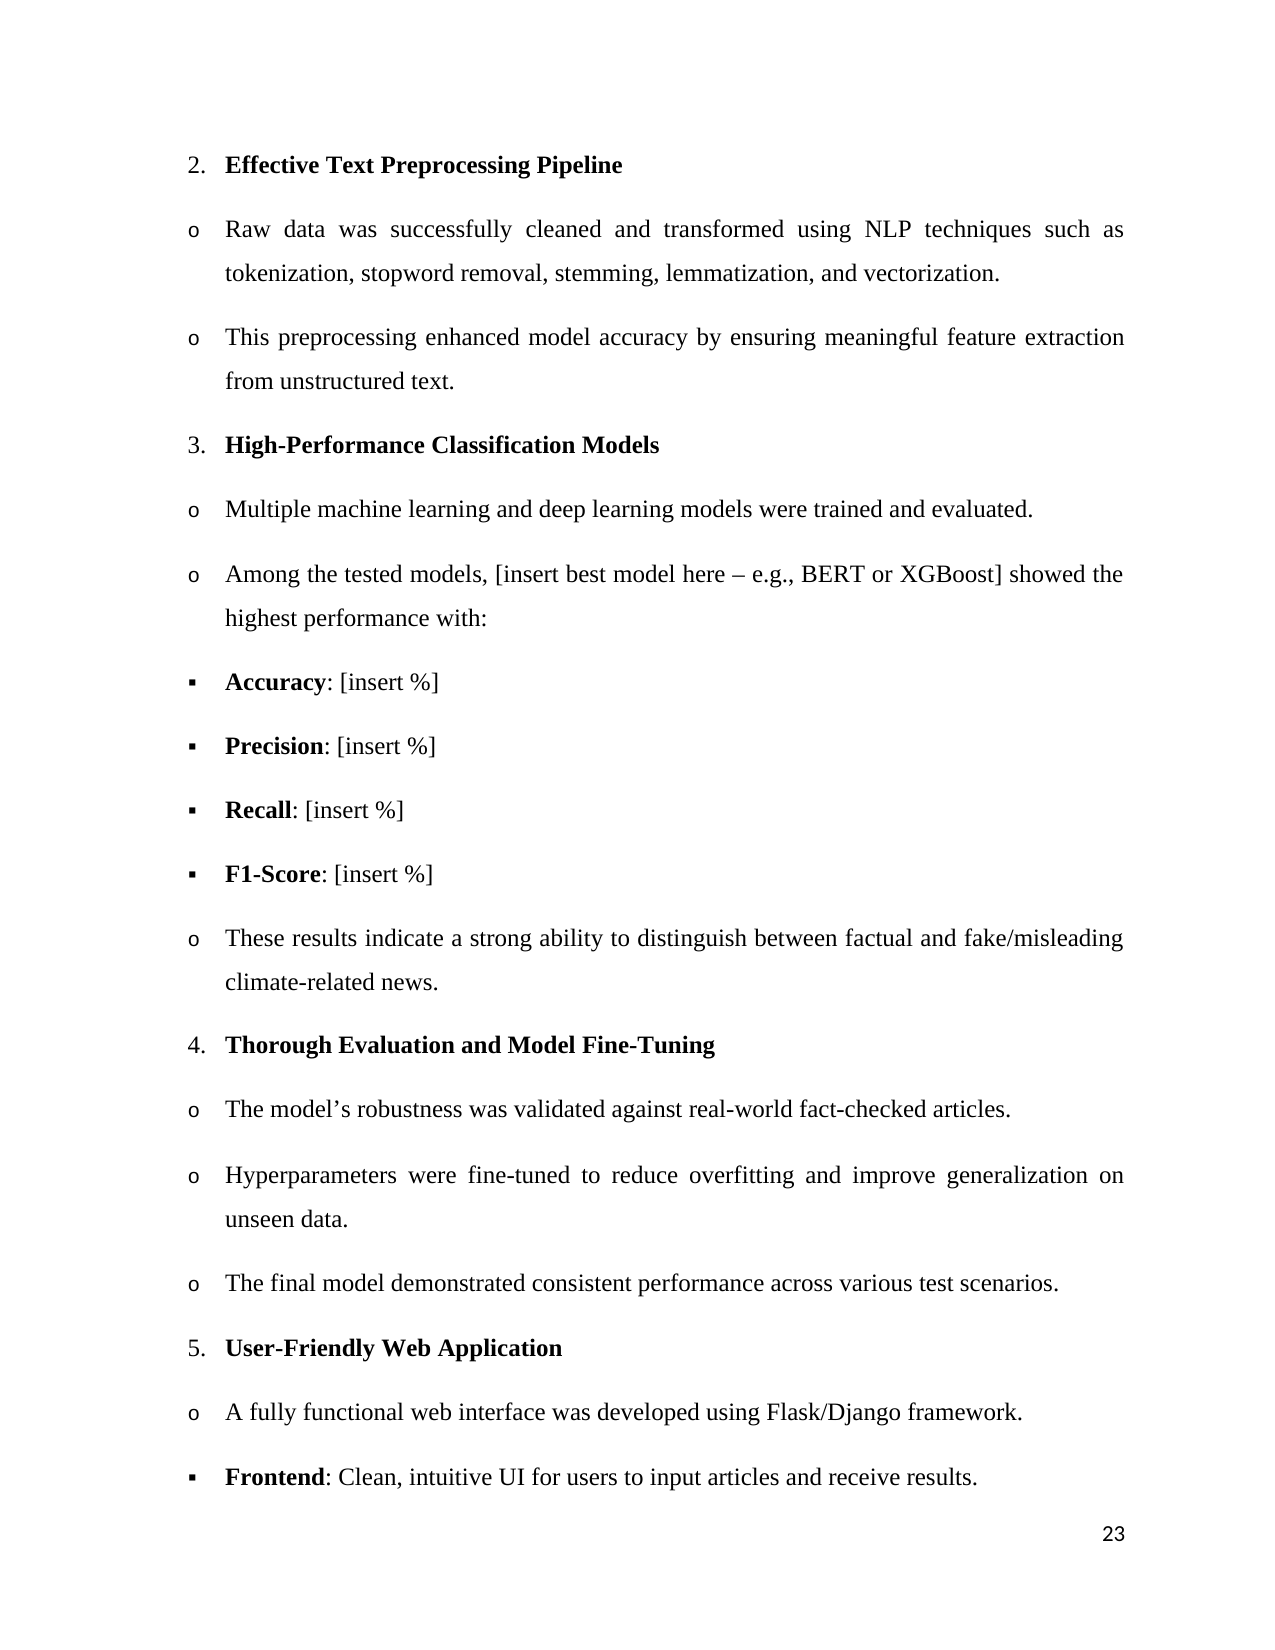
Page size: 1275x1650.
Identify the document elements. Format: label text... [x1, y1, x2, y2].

list Multiple machine learning and deep learning models were trained and evaluated. [187, 494, 1125, 523]
list F1-Score: [insert %] [187, 859, 1125, 887]
list Raw data was successfully cleaned and transformed using NLP techniques such as tokenization, stopword removal, stemming, lemmatization, and vectorization. [187, 214, 1125, 287]
list Precision: [insert %] [187, 731, 1125, 759]
list The final model demonstrated consistent performance across various test scenarios. [187, 1268, 1125, 1297]
list User-Friendly Web Application [187, 1333, 1125, 1362]
list The model’s robustness was validated against real-world fact-checked articles. [187, 1094, 1125, 1124]
list Hyperparameters were fine-tuned to reduce overfitting and improve generalization on unseen data. [187, 1160, 1125, 1232]
list High-Performance Classification Models [187, 430, 1125, 458]
list This preprocessing enhanced model accuracy by ensuring meaningful feature extraction from unstructured text. [187, 322, 1125, 394]
list A fully functional web interface was developed using Flask/Django framework. [187, 1397, 1125, 1426]
list These results indicate a strong ability to distinguish between factual and fake/misleading climate-related news. [187, 923, 1125, 995]
list Among the tested models, [insert best model here – e.g., BERT or XGBoost] showed the highest performance with: [187, 559, 1125, 632]
list Accuracy: [insert %] [187, 667, 1125, 696]
list Thorough Evaluation and Model Fine-Tuning [187, 1031, 1125, 1059]
list Effective Text Preprocessing Pipeline [187, 150, 1125, 179]
list Recall: [insert %] [187, 795, 1125, 823]
list Frontend: Clean, intuitive UI for users to input articles and receive results. [187, 1462, 1125, 1491]
